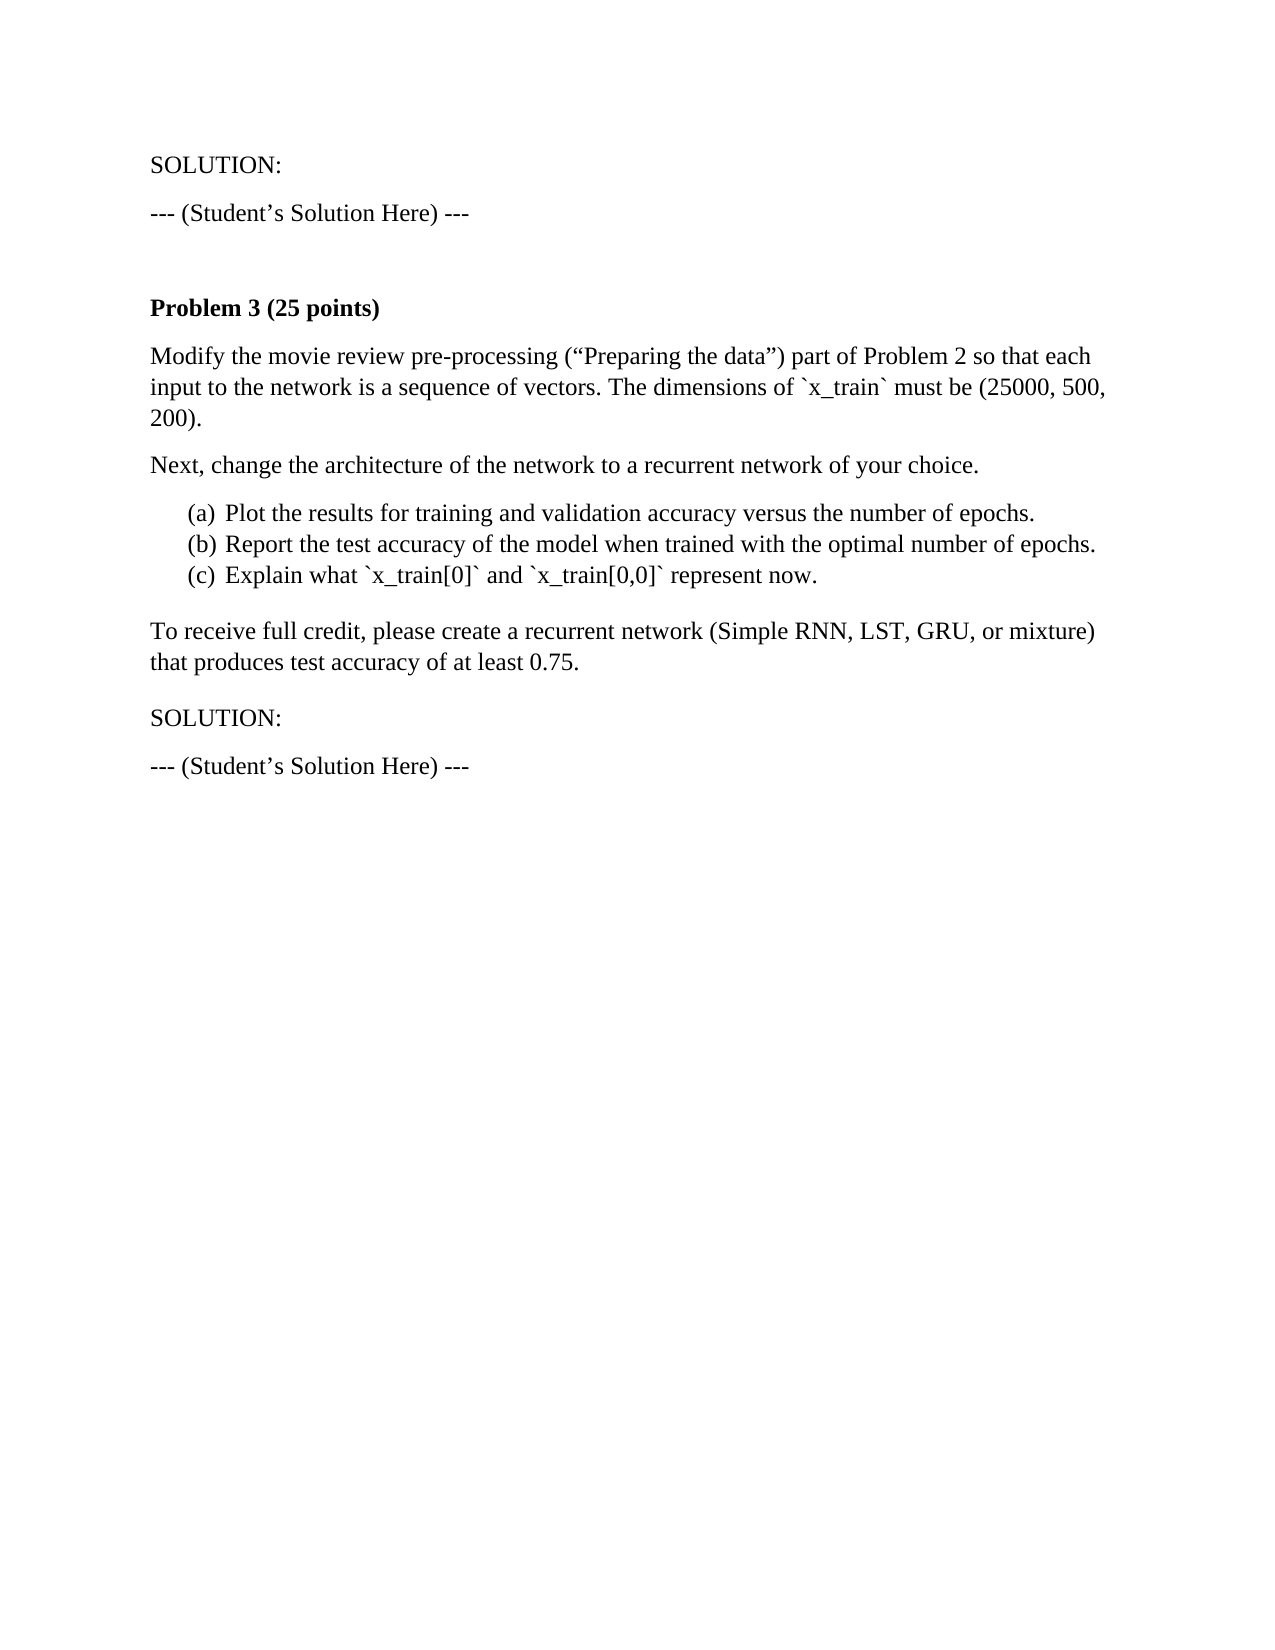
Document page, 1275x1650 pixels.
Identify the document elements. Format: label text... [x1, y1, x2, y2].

text To receive full credit, please create a recurrent network (Simple RNN, LST, GRU, or mixture) that produces test accuracy of at least 0.75. [150, 616, 1125, 676]
text SOLUTION: [150, 150, 1125, 179]
list Explain what `x_train[0]` and `x_train[0,0]` represent now. [187, 560, 1125, 589]
text SOLUTION: [150, 703, 1125, 732]
list Report the test accuracy of the model when trained with the optimal number of epochs. [187, 529, 1125, 558]
text Problem 3 (25 points) [150, 293, 1125, 322]
list Plot the results for training and validation accuracy versus the number of epochs. [187, 498, 1125, 527]
text --- (Student’s Solution Here) --- [150, 198, 1125, 226]
text Modify the movie review pre-processing (“Preparing the data”) part of Problem 2 so that each input to the network is a sequence of vectors. The dimensions of `x_train` must be (25000, 500, 200). [150, 341, 1125, 432]
text Next, change the architecture of the network to a recurrent network of your choice. [150, 451, 1125, 479]
text --- (Student’s Solution Here) --- [150, 751, 1125, 780]
